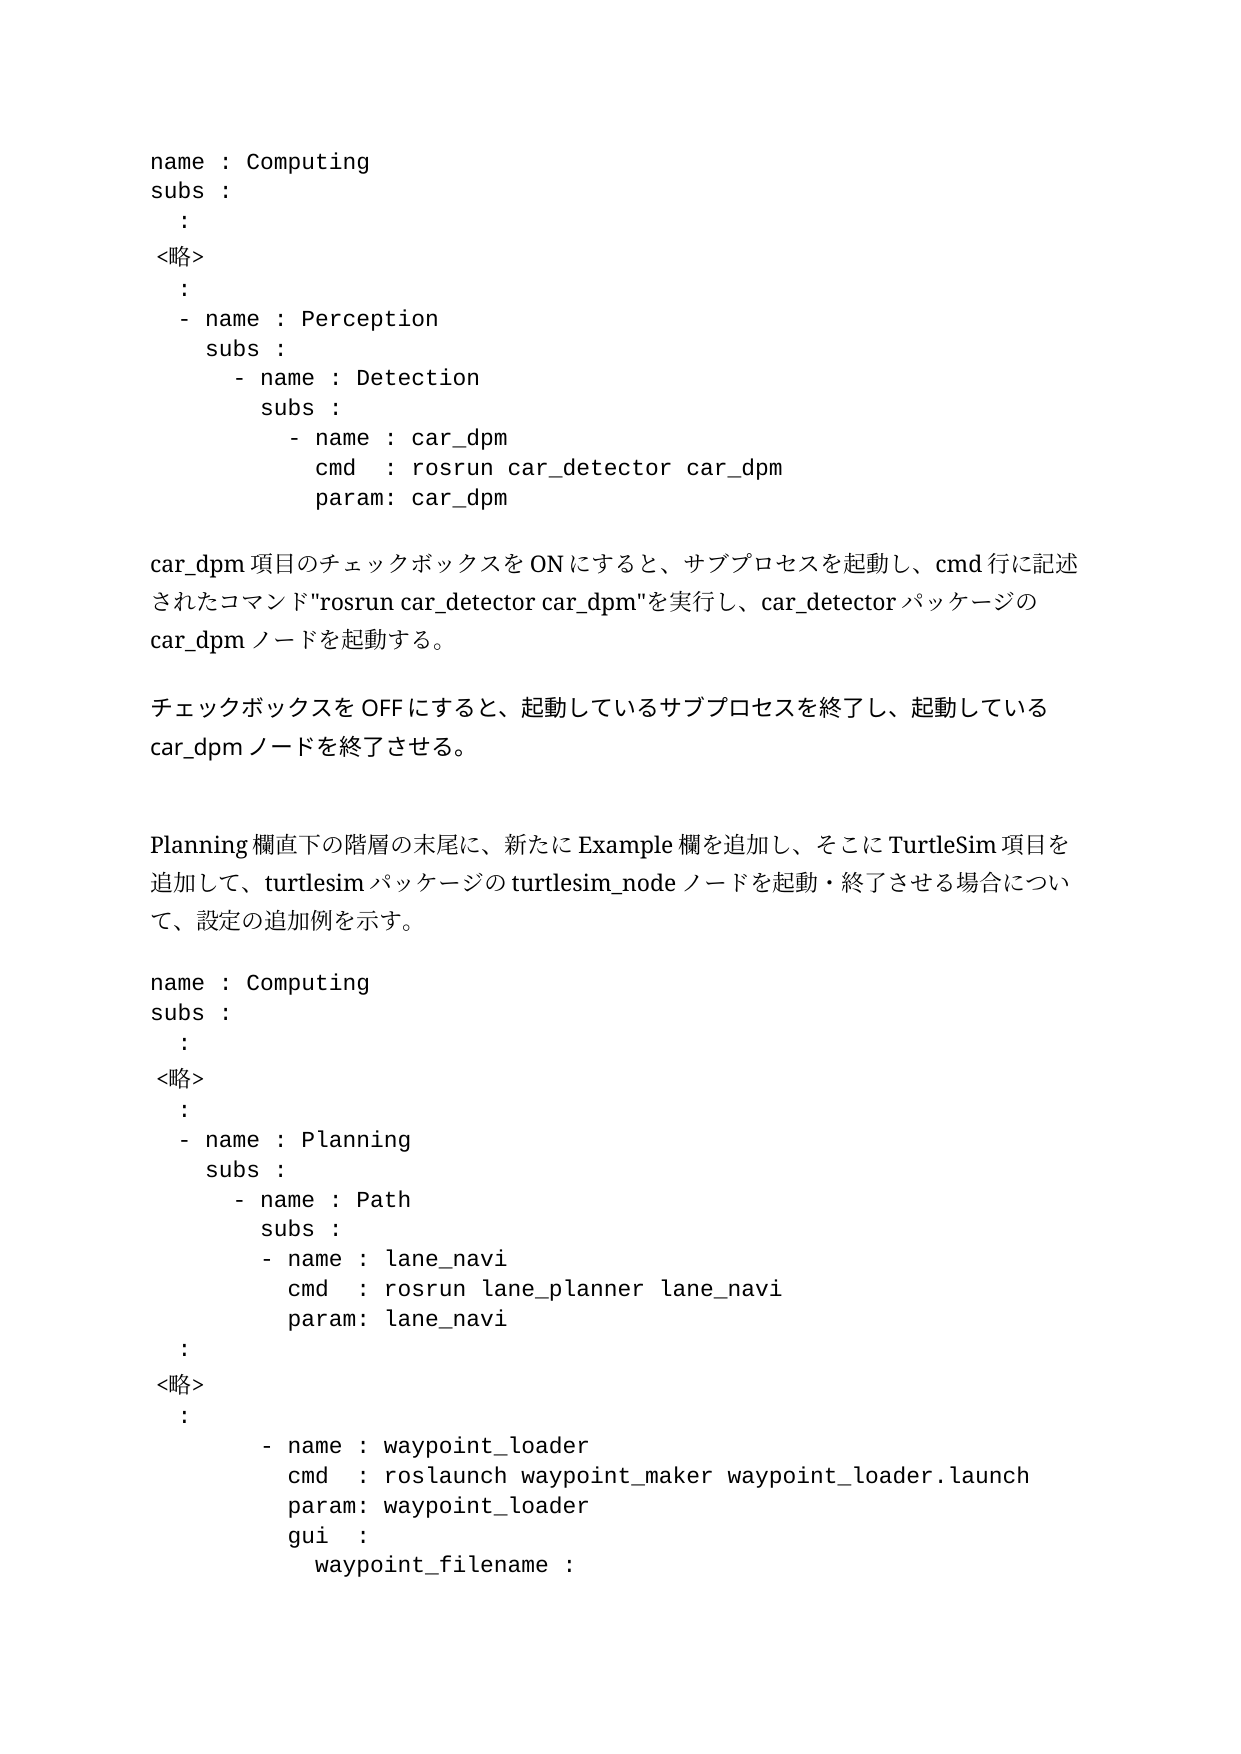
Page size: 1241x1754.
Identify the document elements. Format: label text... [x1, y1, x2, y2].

text : [150, 1405, 1090, 1431]
text subs : [150, 1218, 1090, 1244]
text subs : [150, 397, 1090, 422]
text subs : [150, 1001, 1090, 1027]
text - name : Perception [150, 307, 1090, 333]
text チェックボックスをOFFにすると、起動しているサブプロセスを終了し、起動しているcar_dpmノードを終了させる。 [150, 690, 1090, 762]
text cmd : roslaunch waypoint_maker waypoint_loader.launch [150, 1464, 1090, 1490]
text : [150, 209, 1090, 236]
text cmd : rosrun lane_planner lane_navi [150, 1277, 1090, 1303]
text car_dpm項目のチェックボックスをONにすると、サブプロセスを起動し、cmd行に記述されたコマンド"rosrun car_detector car_dpm"を実行し、car_detectorパッケージのcar_dpmノードを起動する。 [150, 546, 1090, 655]
text <略> [150, 1367, 1090, 1400]
text - name : Detection [150, 367, 1090, 393]
text gui : [150, 1524, 1090, 1550]
text - name : lane_navi [150, 1248, 1090, 1273]
text subs : [150, 1158, 1090, 1184]
text param: waypoint_loader [150, 1494, 1090, 1520]
text cmd : rosrun car_detector car_dpm [150, 456, 1090, 482]
text : [150, 1099, 1090, 1124]
text waypoint_filename : [150, 1554, 1090, 1580]
text name : Computing [150, 971, 1090, 997]
text param: lane_navi [150, 1307, 1090, 1333]
text - name : Path [150, 1188, 1090, 1214]
text <略> [150, 1061, 1090, 1094]
text param: car_dpm [150, 486, 1090, 512]
text : [150, 1337, 1090, 1363]
text - name : Planning [150, 1128, 1090, 1154]
text subs : [150, 180, 1090, 206]
text : [150, 277, 1090, 303]
text - name : waypoint_loader [150, 1434, 1090, 1461]
text subs : [150, 337, 1090, 363]
text - name : car_dpm [150, 426, 1090, 452]
text <略> [150, 239, 1090, 272]
text : [150, 1031, 1090, 1057]
text Planning欄直下の階層の末尾に、新たにExample欄を追加し、そこにTurtleSim項目を追加して、turtlesimパッケージのturtlesim_nodeノードを起動・終了させる場合について、設定の追加例を示す。 [150, 827, 1090, 936]
text name : Computing [150, 150, 1090, 176]
